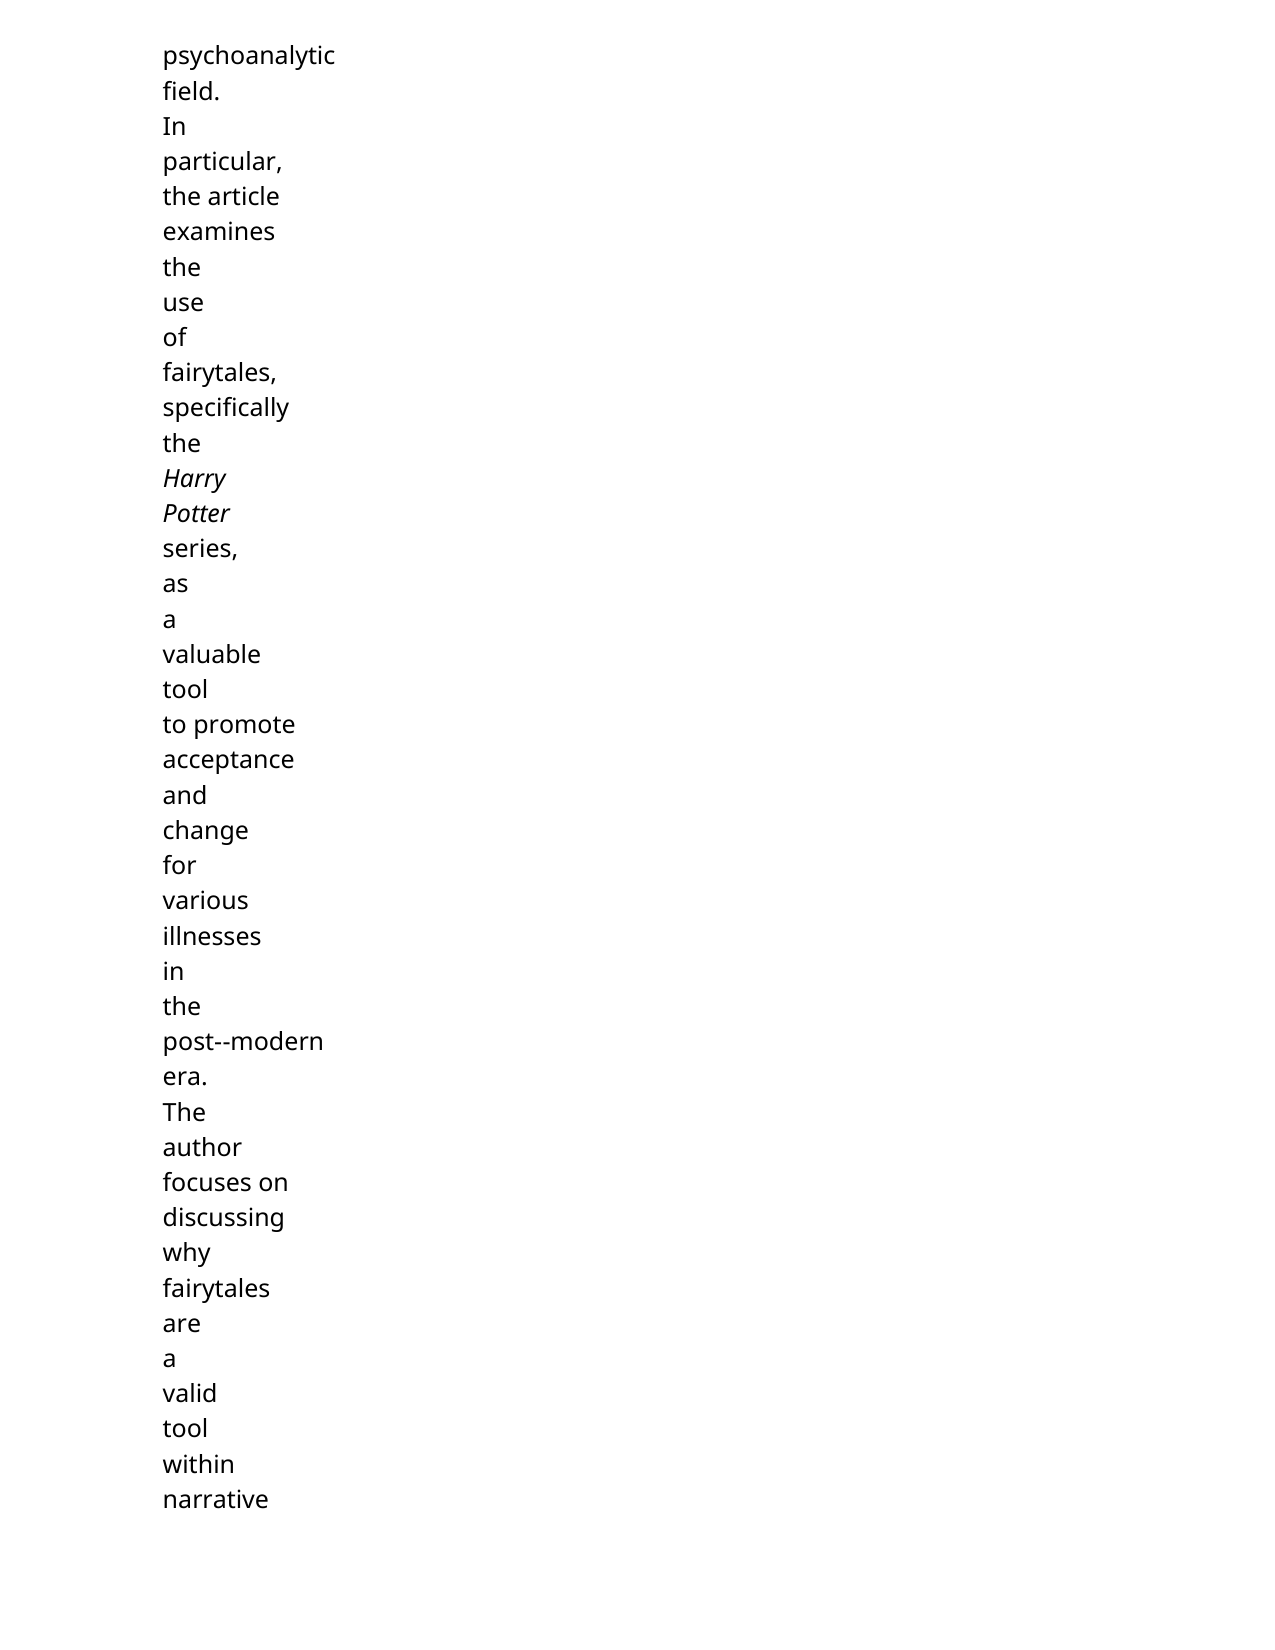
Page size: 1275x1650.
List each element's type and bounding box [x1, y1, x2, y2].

text [149, 37, 1142, 1515]
